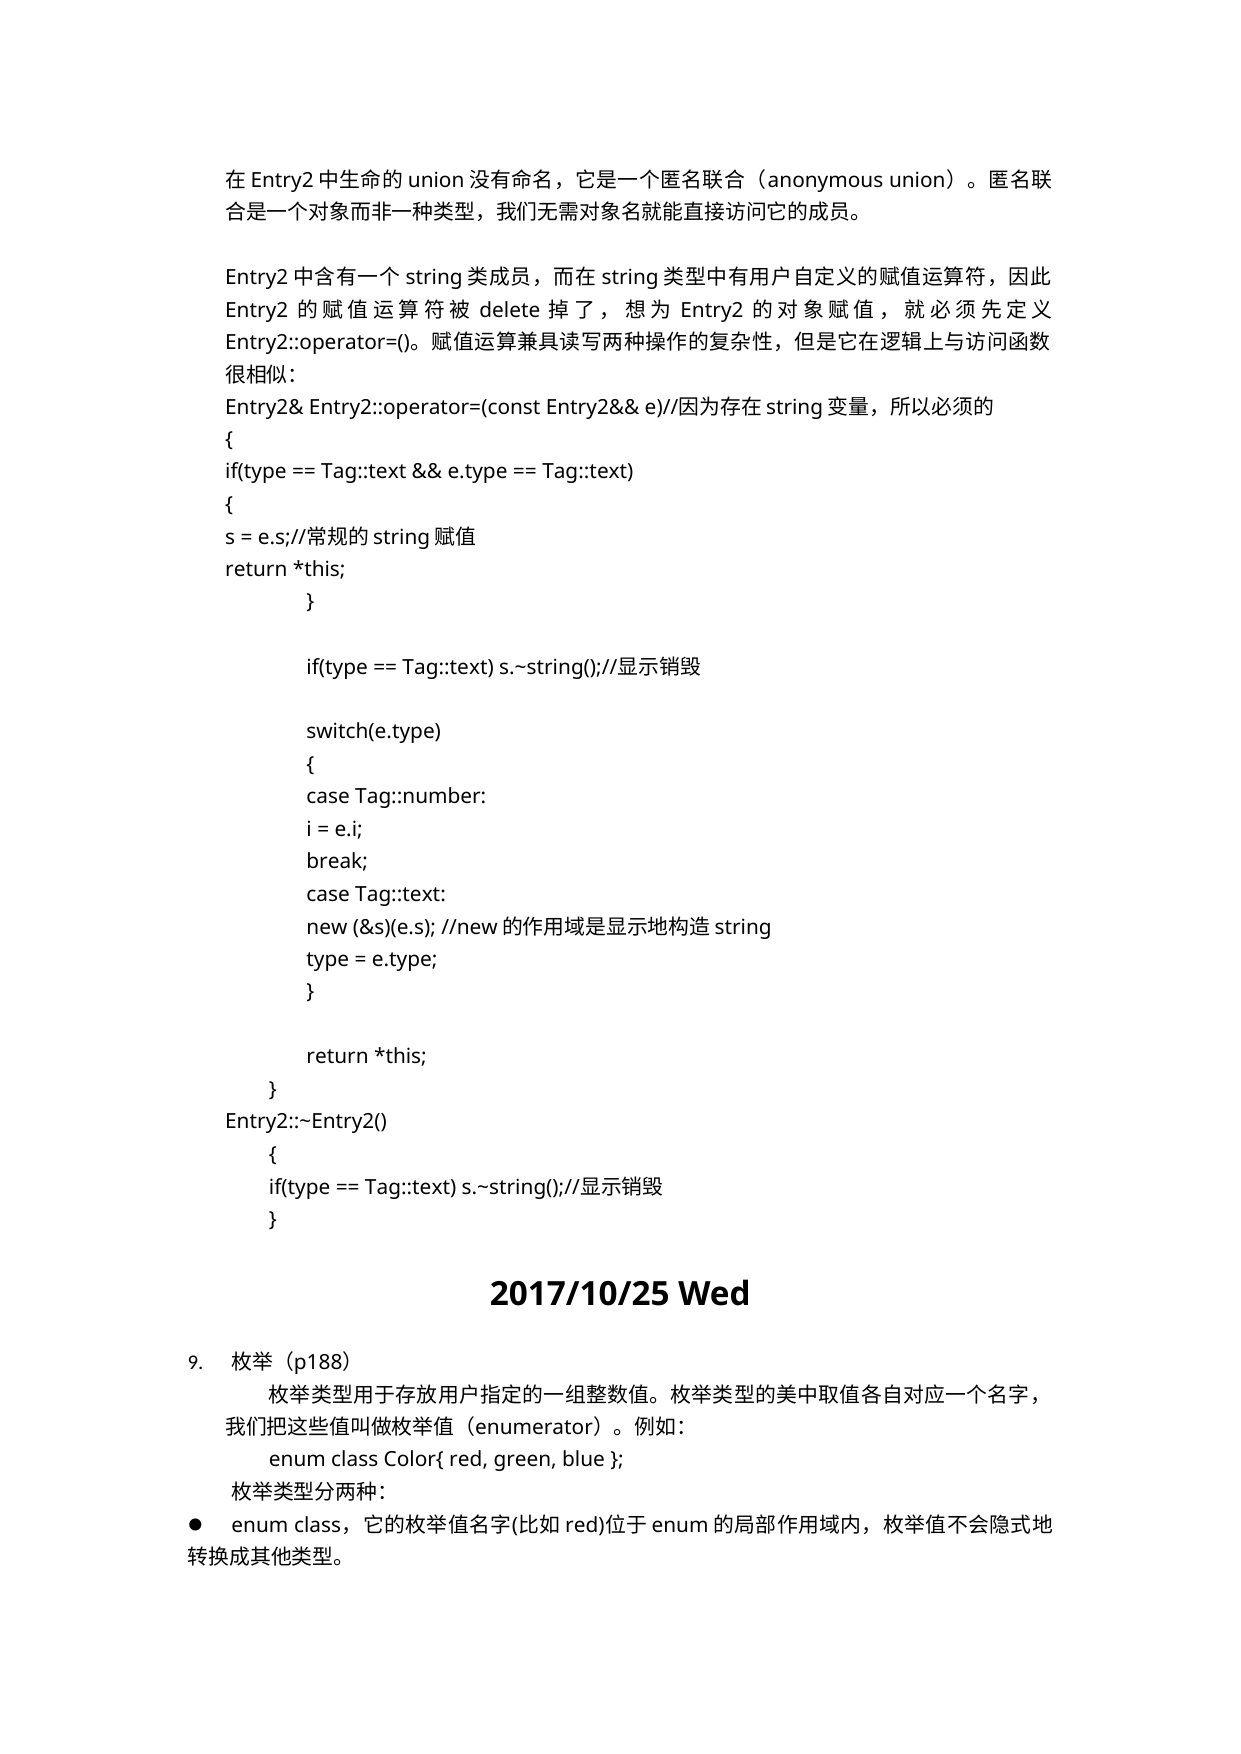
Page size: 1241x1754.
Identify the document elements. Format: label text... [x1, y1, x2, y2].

text case Tag::number: [306, 779, 1053, 812]
text type = e.type; [306, 942, 1053, 974]
text new (&s)(e.s); //new的作用域是显示地构造string [306, 909, 1053, 942]
text { [269, 1137, 1053, 1169]
text return *this; [306, 1039, 1053, 1072]
text } [269, 1072, 1053, 1104]
text { [225, 422, 1053, 454]
text switch(e.type) [306, 714, 1053, 747]
text i = e.i; [306, 812, 1053, 844]
text Entry2中含有一个string类成员，而在string类型中有用户自定义的赋值运算符，因此Entry2的赋值运算符被delete掉了，想为Entry2的对象赋值，就必须先定义Entry2::operator=()。赋值运算兼具读写两种操作的复杂性，但是它在逻辑上与访问函数很相似： [225, 259, 1053, 389]
text s = e.s;//常规的string赋值 [225, 519, 1053, 552]
text 枚举类型分两种： [187, 1474, 1053, 1507]
list enum class，它的枚举值名字(比如red)位于enum的局部作用域内，枚举值不会隐式地转换成其他类型。 [187, 1507, 1053, 1572]
text 枚举类型用于存放用户指定的一组整数值。枚举类型的美中取值各自对应一个名字，我们把这些值叫做枚举值（enumerator）。例如： [225, 1377, 1053, 1442]
text { [306, 747, 1053, 779]
subtitle 2017/10/25 Wed [187, 1259, 1053, 1324]
text return *this; [225, 552, 1053, 584]
text Entry2::~Entry2() [225, 1104, 1053, 1137]
list 枚举（p188） [187, 1344, 1053, 1377]
text 在Entry2中生命的union没有命名，它是一个匿名联合（anonymous union）。匿名联合是一个对象而非一种类型，我们无需对象名就能直接访问它的成员。 [225, 162, 1053, 227]
text } [306, 584, 1053, 617]
text { [225, 487, 1053, 519]
text } [269, 1202, 1053, 1234]
text if(type == Tag::text) s.~string();//显示销毁 [269, 1169, 1053, 1202]
text } [306, 974, 1053, 1007]
text Entry2& Entry2::operator=(const Entry2&& e)//因为存在string变量，所以必须的 [225, 389, 1053, 422]
text break; [306, 844, 1053, 877]
text enum class Color{ red, green, blue }; [225, 1442, 1053, 1474]
text if(type == Tag::text && e.type == Tag::text) [225, 454, 1053, 487]
text if(type == Tag::text) s.~string();//显示销毁 [306, 649, 1053, 682]
text case Tag::text: [306, 877, 1053, 909]
